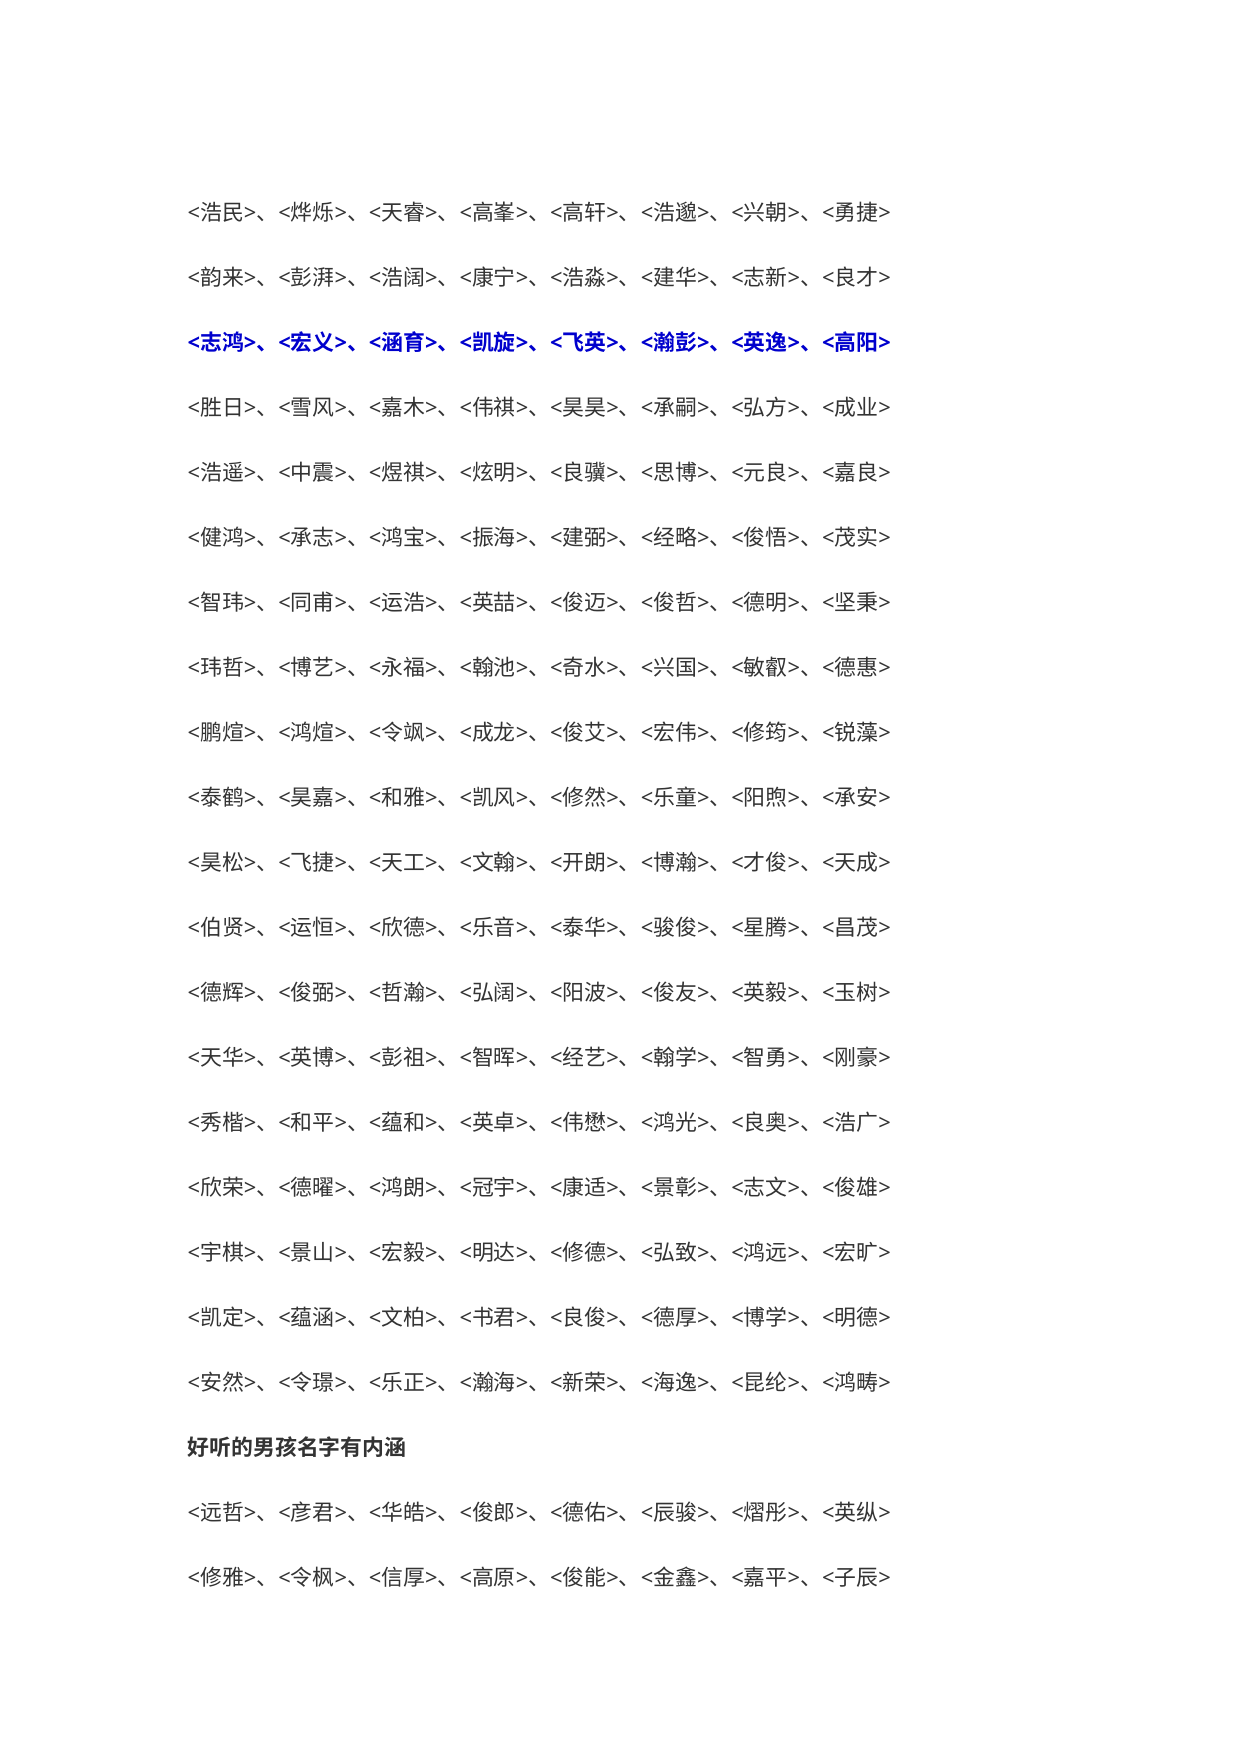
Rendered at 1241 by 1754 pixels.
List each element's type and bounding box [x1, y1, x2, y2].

text [187, 162, 1053, 1592]
